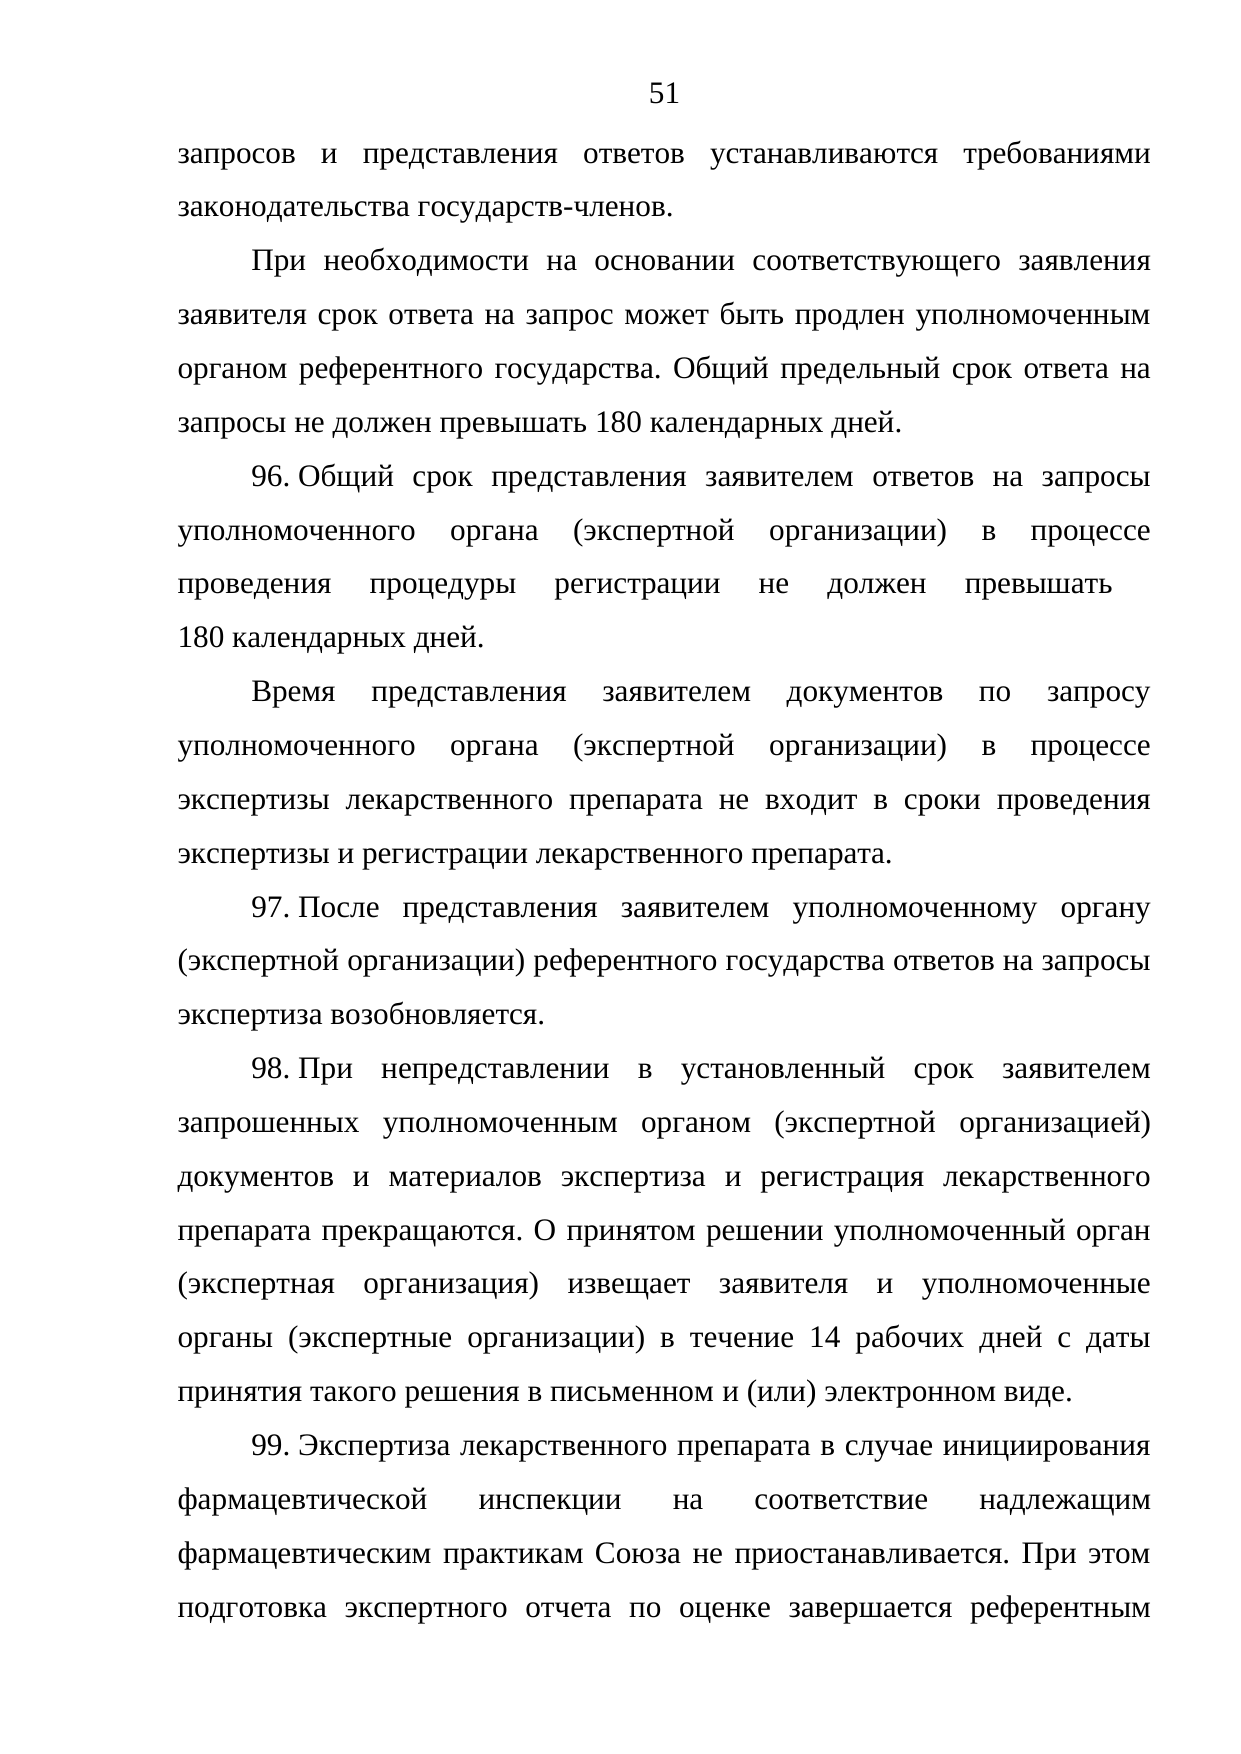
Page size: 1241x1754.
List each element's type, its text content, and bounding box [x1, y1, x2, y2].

text При необходимости на основании соответствующего заявления заявителя срок ответа на запрос может быть продлен уполномоченным органом референтного государства. Общий предельный срок ответа на запросы не должен превышать 180 календарных дней. [177, 242, 1152, 439]
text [177, 1426, 1152, 1624]
text Время представления заявителем документов по запросу уполномоченного органа (экспертной организации) в процессе экспертизы лекарственного препарата не входит в сроки проведения экспертизы и регистрации лекарственного препарата. [177, 672, 1152, 870]
text 96. Общий срок представления заявителем ответов на запросы уполномоченного органа (экспертной организации) в процессе проведения процедуры регистрации не должен превышать 180 календарных дней. [177, 457, 1152, 654]
text 98. При непредставлении в установленный срок заявителем запрошенных уполномоченным органом (экспертной организацией) документов и материалов экспертиза и регистрация лекарственного препарата прекращаются. О принятом решении уполномоченный орган (экспертная организация) извещает заявителя и уполномоченные органы (экспертные организации) в течение 14 рабочих дней с даты принятия такого решения в письменном и (или) электронном виде. [177, 1049, 1152, 1408]
text 97. После представления заявителем уполномоченному органу (экспертной организации) референтного государства ответов на запросы экспертиза возобновляется. [177, 888, 1152, 1031]
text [177, 134, 1152, 224]
